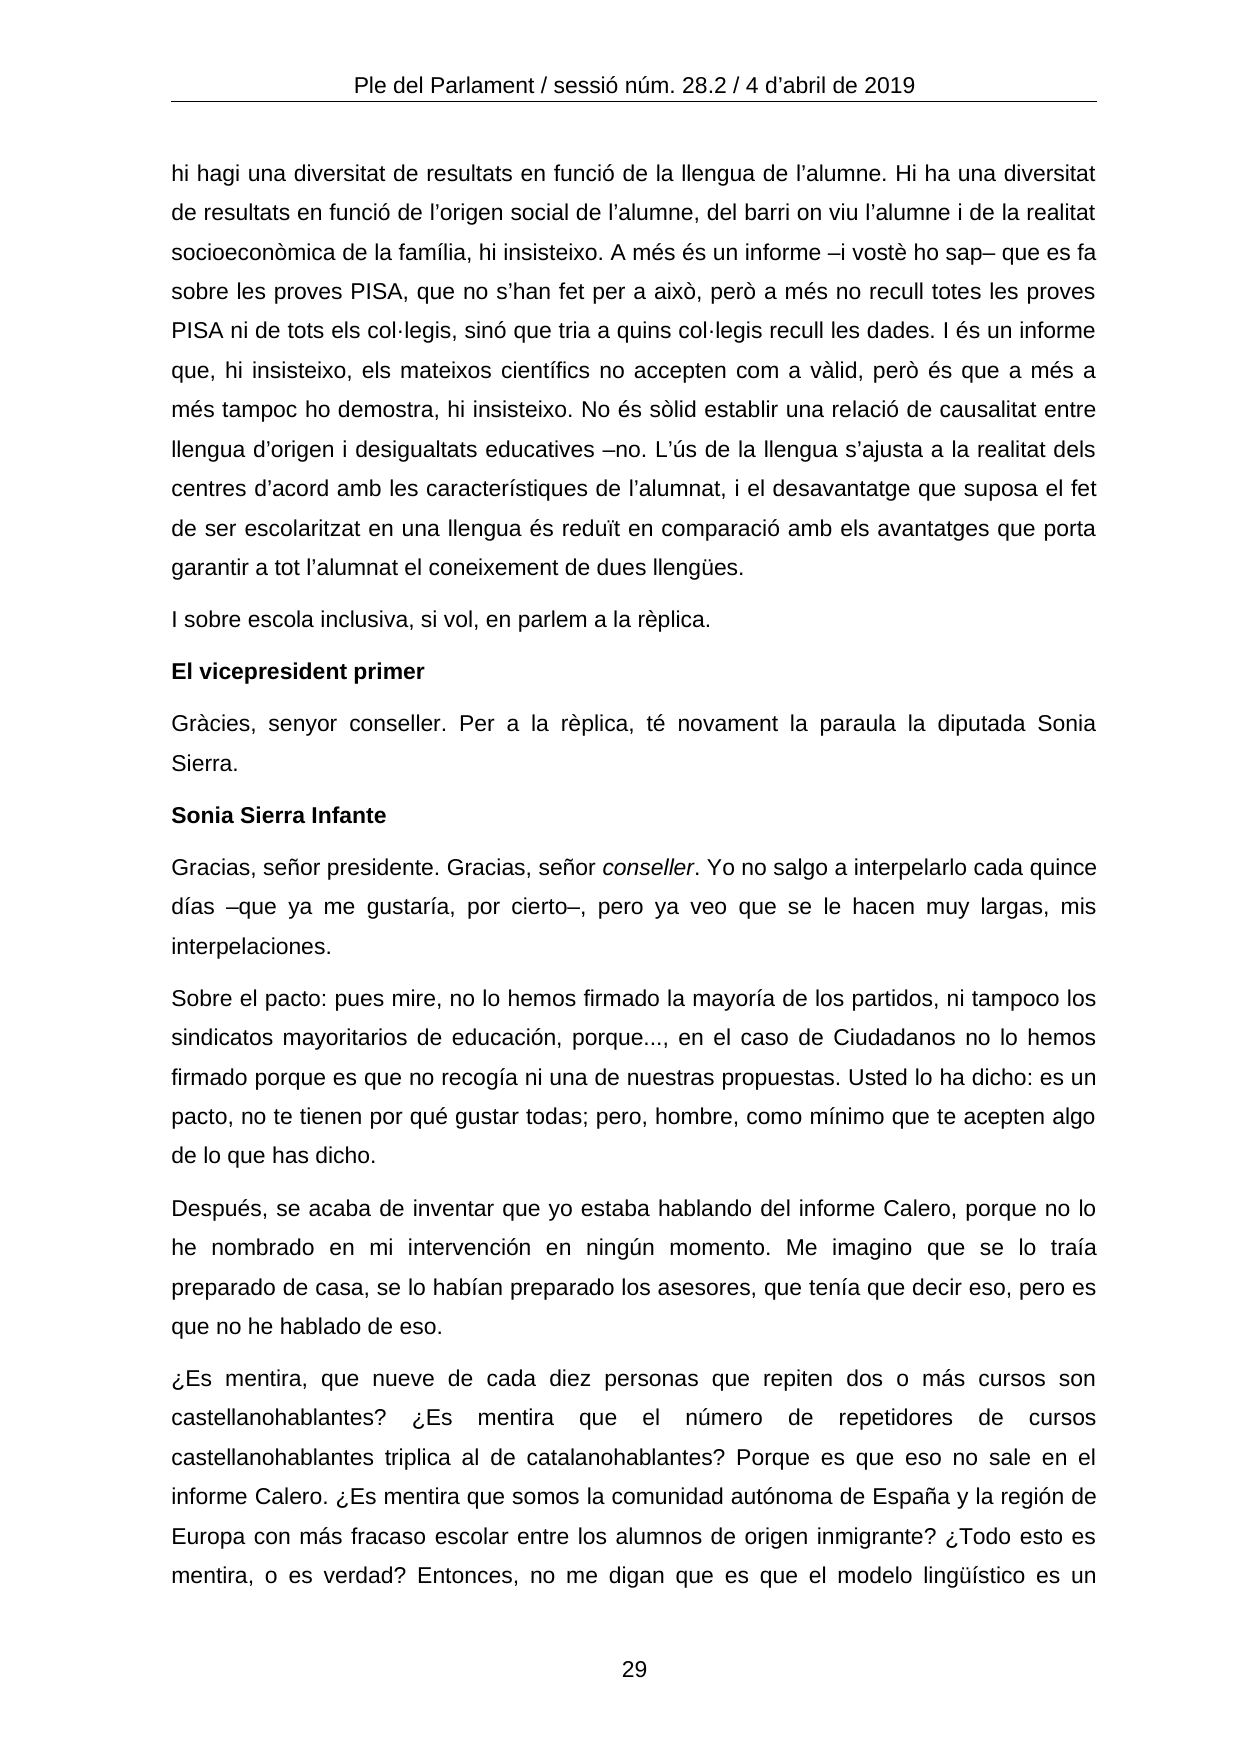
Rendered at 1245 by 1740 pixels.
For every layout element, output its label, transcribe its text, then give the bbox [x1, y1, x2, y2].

text Sobre el pacto: pues mire, no lo hemos firmado la mayoría de los partidos, ni tampoco los sindicatos mayoritarios de educación, porque..., en el caso de Ciudadanos no lo hemos firmado porque es que no recogía ni una de nuestras propuestas. Usted lo ha dicho: es un pacto, no te tienen por qué gustar todas; pero, hombre, como mínimo que te acepten algo de lo que has dicho. [171, 984, 1097, 1169]
text Gràcies, senyor conseller. Per a la rèplica, té novament la paraula la diputada Sonia Sierra. [171, 710, 1097, 776]
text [171, 159, 1097, 581]
text Sonia Sierra Infante [171, 802, 1097, 828]
text I sobre escola inclusiva, si vol, en parlem a la rèplica. [171, 606, 1097, 633]
text Gracias, señor presidente. Gracias, señor conseller. Yo no salgo a interpelarlo cada quince días –que ya me gustaría, por cierto–, pero ya veo que se le hacen muy largas, mis interpelaciones. [171, 854, 1097, 959]
text Después, se acaba de inventar que yo estaba hablando del informe Calero, porque no lo he nombrado en mi intervención en ningún momento. Me imagino que se lo traía preparado de casa, se lo habían preparado los asesores, que tenía que decir eso, pero es que no he hablado de eso. [171, 1194, 1097, 1339]
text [171, 1365, 1097, 1589]
text El vicepresident primer [171, 658, 1097, 684]
